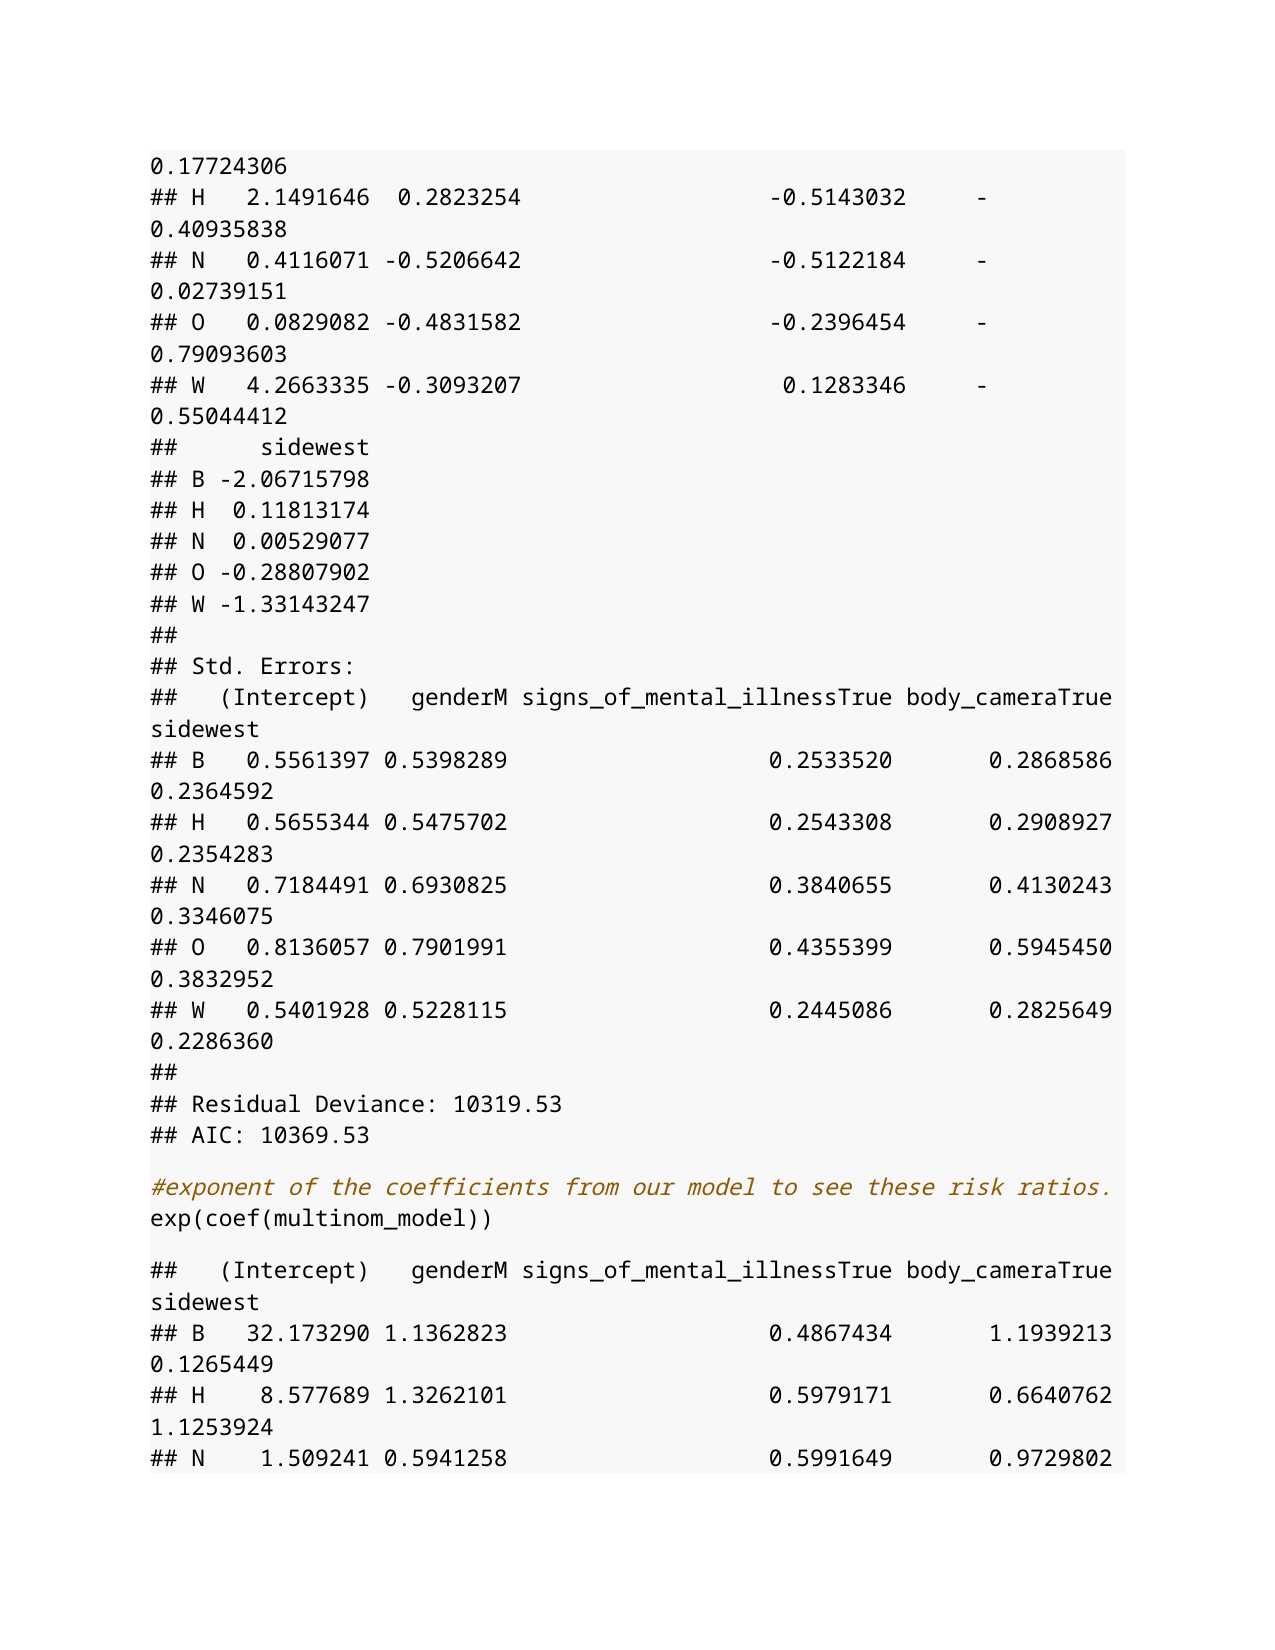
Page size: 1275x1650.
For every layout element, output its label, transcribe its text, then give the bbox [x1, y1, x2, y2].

text #exponent of the coefficients from our model to see these risk ratios. exp(coef(multinom_model)) [494, 1171, 1125, 1233]
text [150, 150, 1125, 1150]
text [150, 1254, 1125, 1473]
